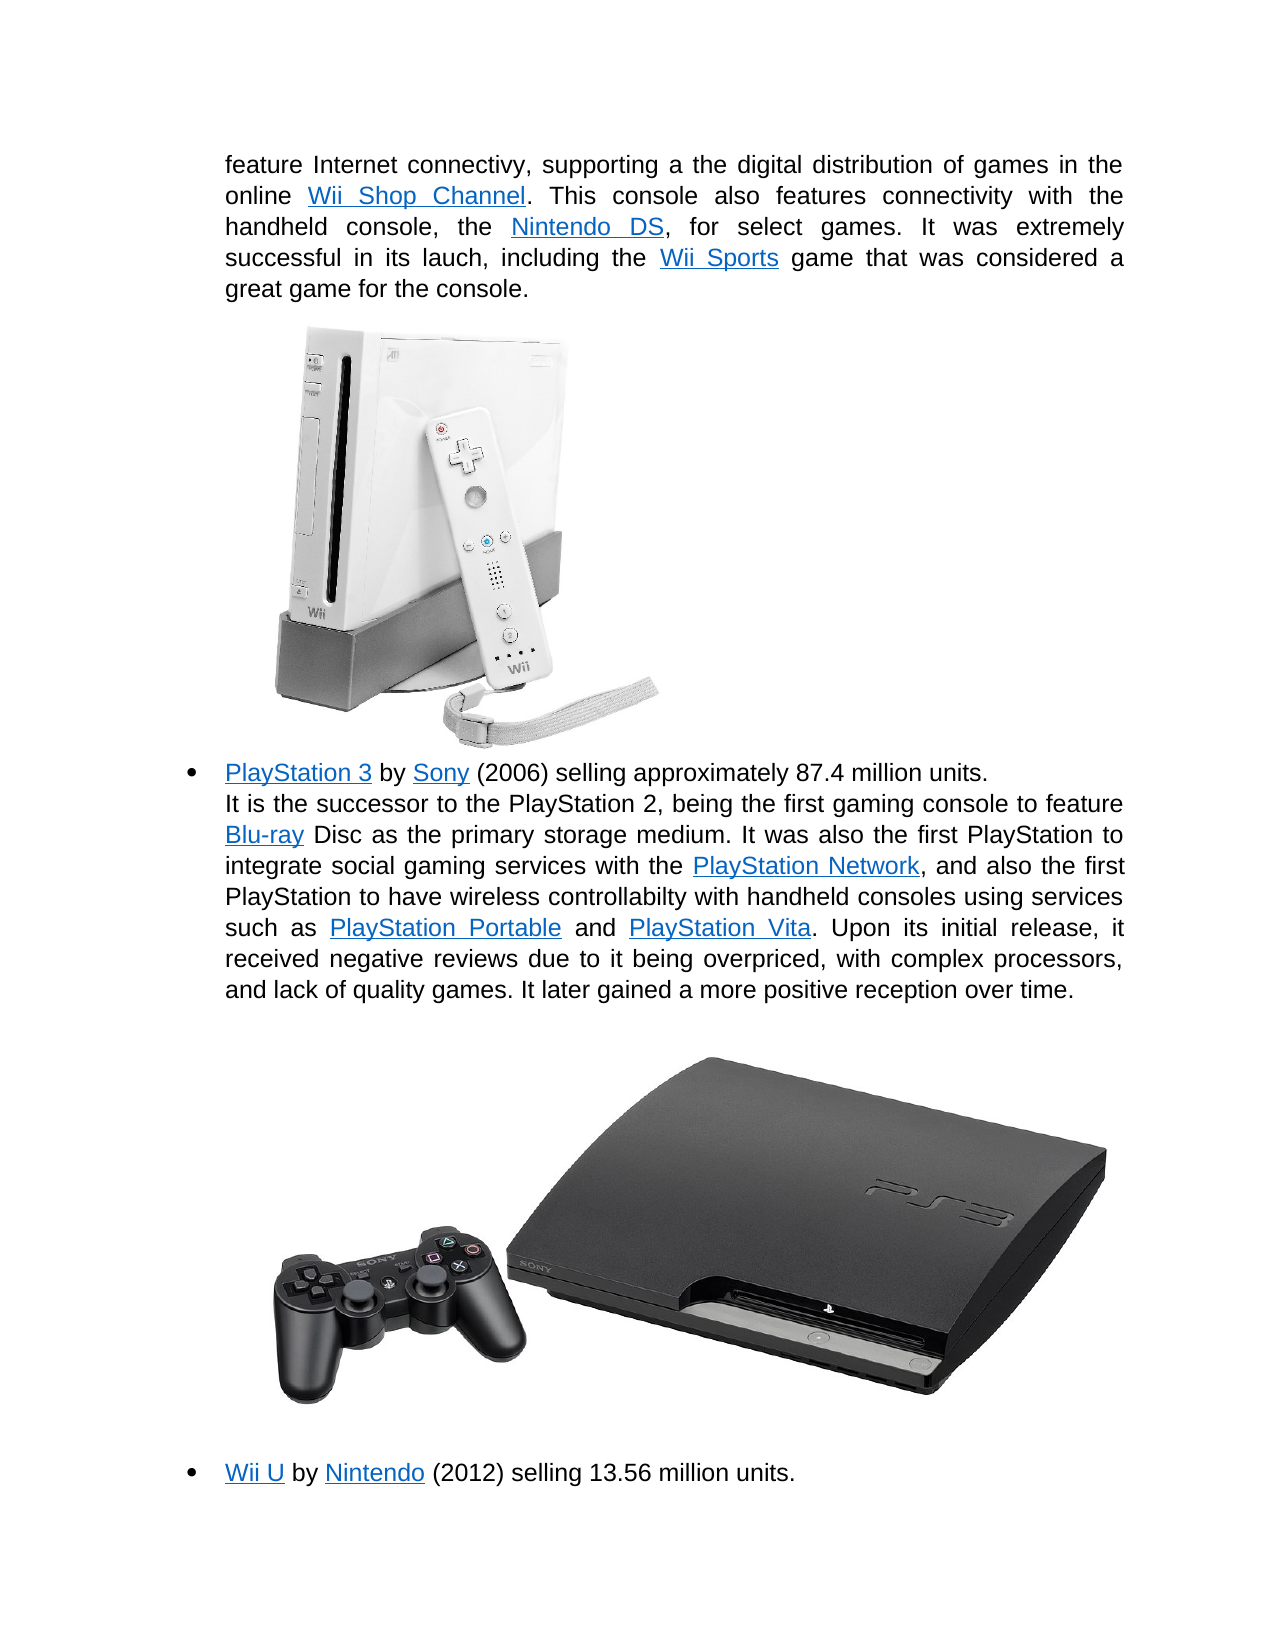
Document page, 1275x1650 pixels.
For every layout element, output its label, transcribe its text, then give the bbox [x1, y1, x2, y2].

list Wii U by Nintendo (2012) selling 13.56 million units. [187, 1458, 1125, 1487]
picture [225, 305, 675, 756]
list PlayStation 3 by Sony (2006) selling approximately 87.4 million units. [187, 757, 1125, 786]
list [225, 150, 1125, 303]
list It is the successor to the PlayStation 2, being the first gaming console to feature Blu-ray Disc as the primary storage medium. It was also the first PlayStation to integrate social gaming services with the PlayStation Network, and also the first PlayStation to have wireless controllabilty with handheld consoles using services such as PlayStation Portable and PlayStation Vita. Upon its initial release, it received negative reviews due to it being overpriced, with complex processors, and lack of quality games. It later gained a more positive reception over time. [225, 789, 1125, 1004]
picture [225, 1006, 1155, 1456]
